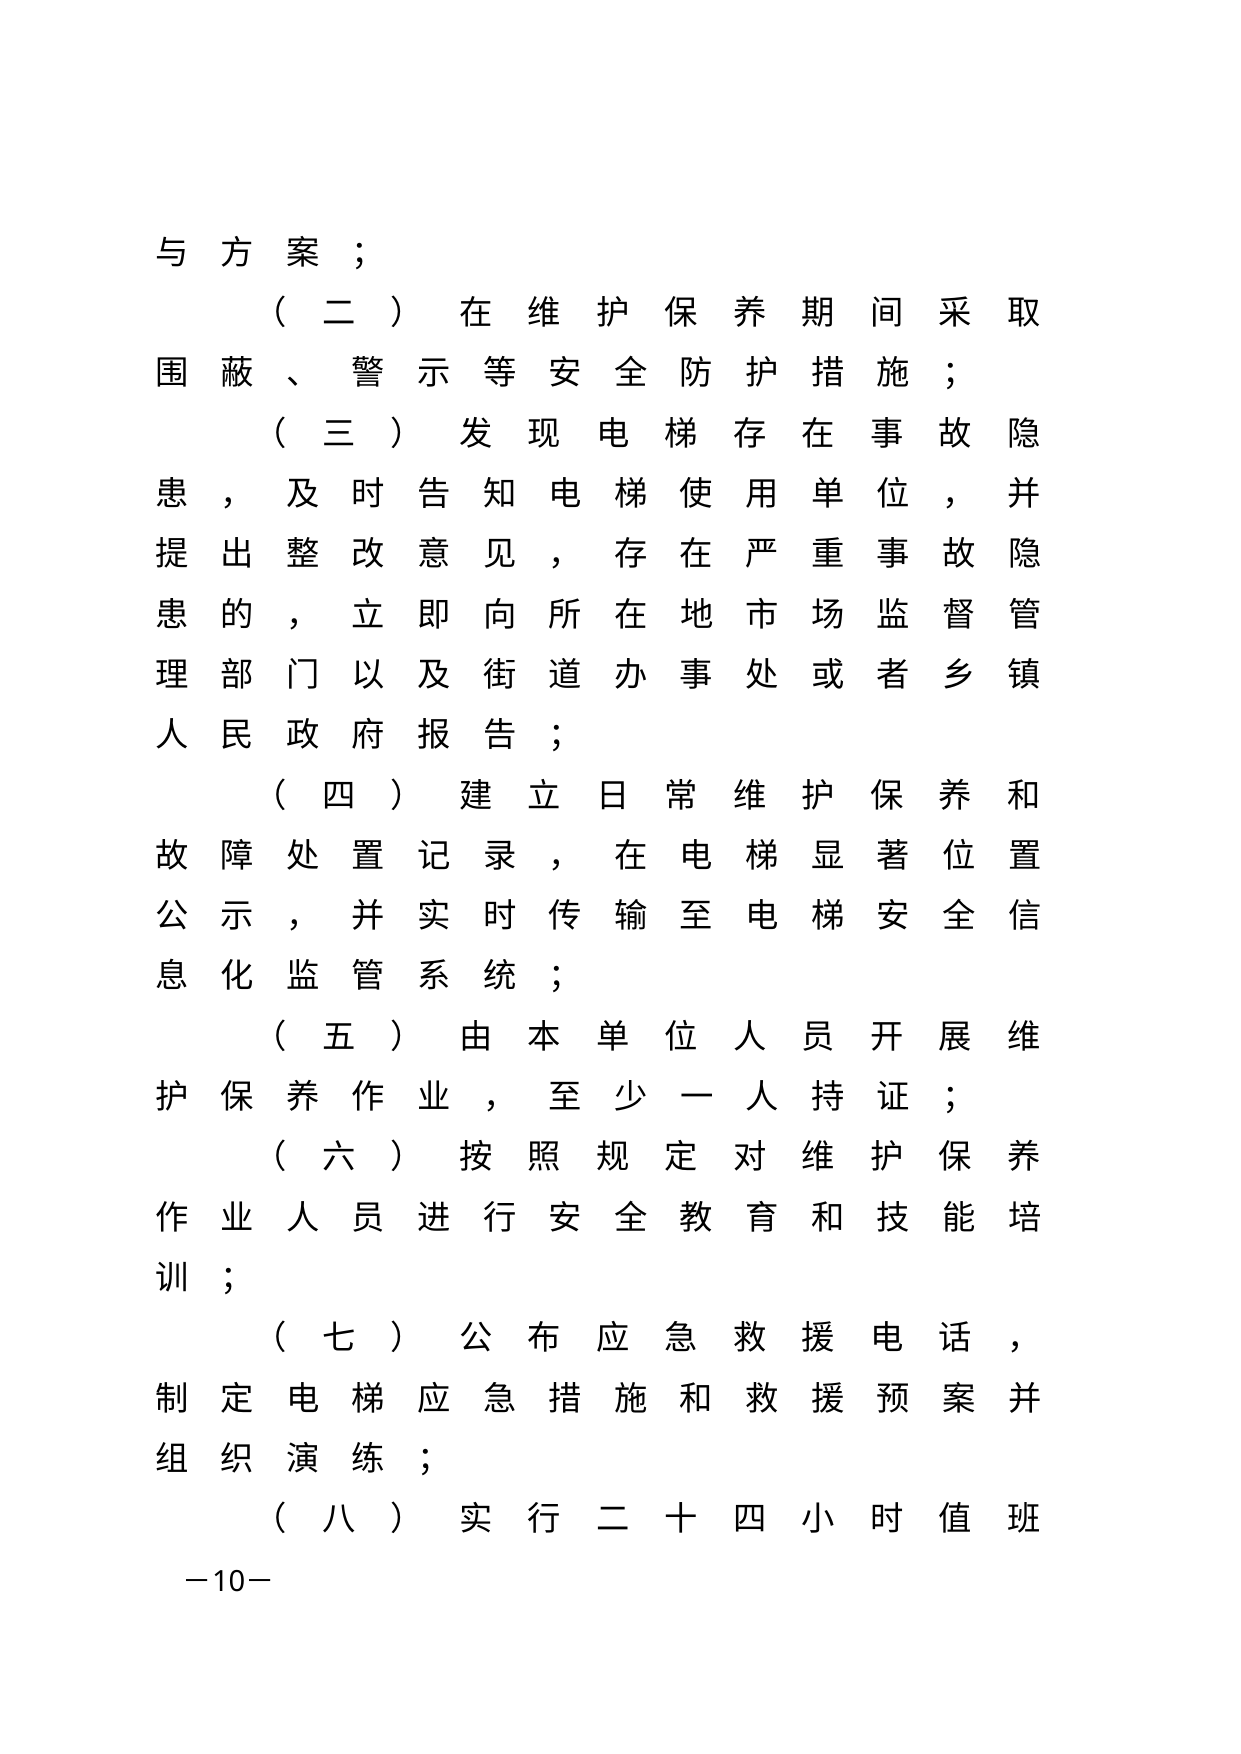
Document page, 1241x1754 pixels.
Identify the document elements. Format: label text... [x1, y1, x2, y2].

text （二）在维护保养期间采取围蔽、警示等安全防护措施； [155, 280, 1073, 400]
text （四）建立日常维护保养和故障处置记录，在电梯显著位置公示，并实时传输至电梯安全信息化监管系统； [155, 762, 1073, 1003]
text （五）由本单位人员开展维护保养作业，至少一人持证； [155, 1003, 1073, 1124]
text （三）发现电梯存在事故隐患，及时告知电梯使用单位，并提出整改意见，存在严重事故隐患的，立即向所在地市场监督管理部门以及街道办事处或者乡镇人民政府报告； [155, 400, 1073, 762]
text （一）根据电梯安全技术规范相关要求，制定维护保养计划与方案； [155, 219, 1073, 280]
text （六）按照规定对维护保养作业人员进行安全教育和技能培训； [155, 1124, 1073, 1305]
text （八）实行二十四小时值班制度，接到电梯故障或者事故报告后，及时予以排除，发生电梯困人故障的，在规定时间内抵达现场，并实施救援； [155, 1486, 1073, 1546]
text （七）公布应急救援电话，制定电梯应急措施和救援预案并组织演练； [155, 1305, 1073, 1486]
